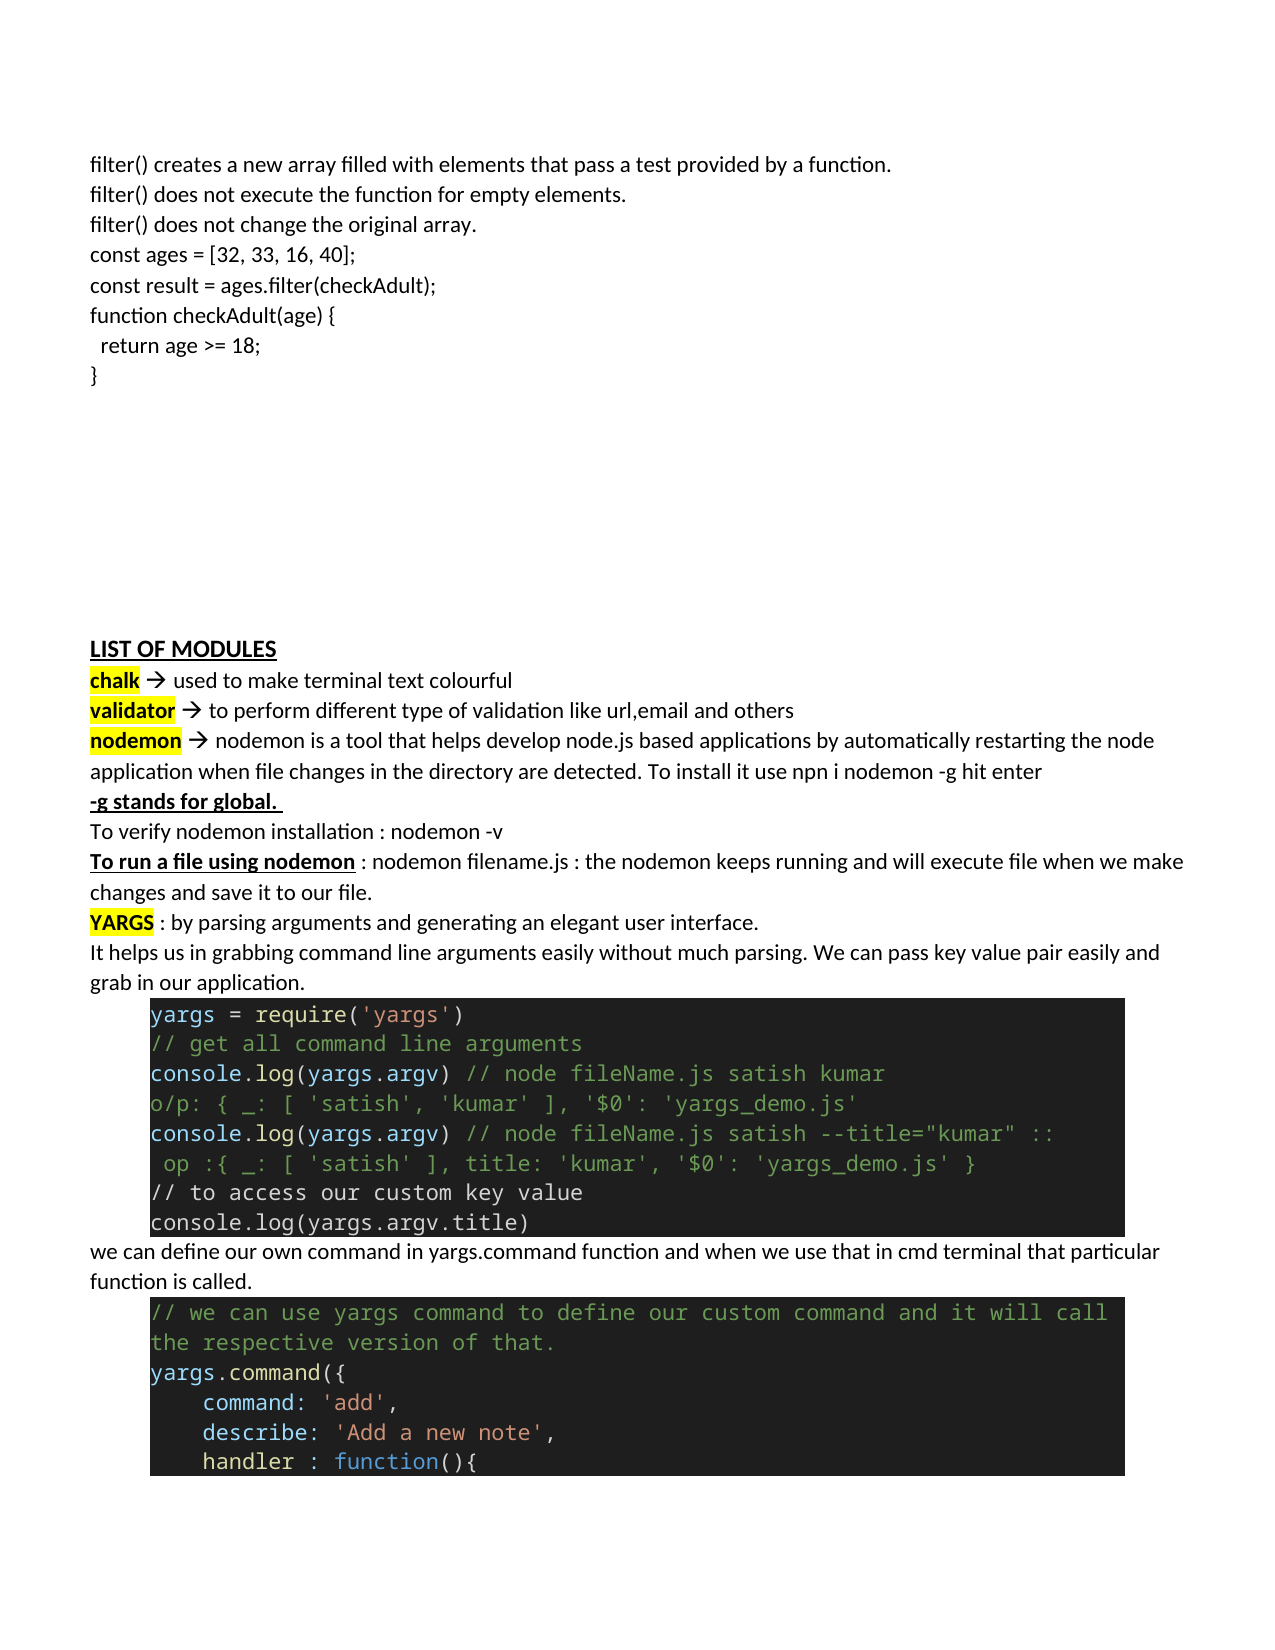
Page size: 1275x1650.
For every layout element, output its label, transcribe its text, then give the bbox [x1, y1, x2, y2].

text nodemon nodemon is a tool that helps develop node.js based applications by automatically restarting the node application when file changes in the directory are detected. To install it use npn i nodemon -g hit enter [90, 727, 1200, 785]
text describe: 'Add a new note', [150, 1416, 1125, 1446]
text console.log(yargs.argv) // node fileName.js satish --title="kumar" :: [150, 1118, 1125, 1147]
text chalk used to make terminal text colourful [140, 666, 1200, 694]
text console.log(yargs.argv) // node fileName.js satish kumar [150, 1058, 1125, 1088]
text op :{ _: [ 'satish' ], title: 'kumar', '$0': 'yargs_demo.js' } [150, 1147, 1125, 1177]
text // get all command line arguments [150, 1028, 1125, 1058]
text filter() does not execute the function for empty elements. [90, 180, 1200, 208]
text validator to perform different type of validation like url,email and others [175, 696, 1200, 724]
text To verify nodemon installation : nodemon -v [90, 817, 1200, 845]
text we can define our own command in yargs.command function and when we use that in cmd terminal that particular function is called. [90, 1237, 1200, 1295]
text o/p: { _: [ 'satish', 'kumar' ], '$0': 'yargs_demo.js' [150, 1088, 1125, 1118]
text filter() does not change the original array. [90, 210, 1200, 238]
text // to access our custom key value [150, 1177, 1125, 1207]
text console.log(yargs.argv.title) [150, 1207, 1125, 1237]
text It helps us in grabbing command line arguments easily without much parsing. We can pass key value pair easily and grab in our application. [90, 938, 1200, 996]
text // we can use yargs command to define our custom command and it will call the respective version of that. [150, 1297, 1125, 1357]
text const ages = [32, 33, 16, 40]; const result = ages.filter(checkAdult); function checkAdult(age) { return age >= 18; } [90, 241, 1200, 389]
text filter() creates a new array filled with elements that pass a test provided by a function. [90, 150, 1200, 178]
text LIST OF MODULES [90, 633, 1200, 664]
text YARGS : by parsing arguments and generating an elegant user interface. [154, 908, 1200, 936]
text yargs = require('yargs') [150, 998, 1125, 1028]
text command: 'add', [150, 1387, 1125, 1416]
text handler : function(){ [150, 1446, 1125, 1476]
text To run a file using nodemon : nodemon filename.js : the nodemon keeps running and will execute file when we make changes and save it to our file. [90, 847, 1200, 906]
text -g stands for global. [90, 787, 1200, 815]
text yargs.command({ [150, 1357, 1125, 1387]
